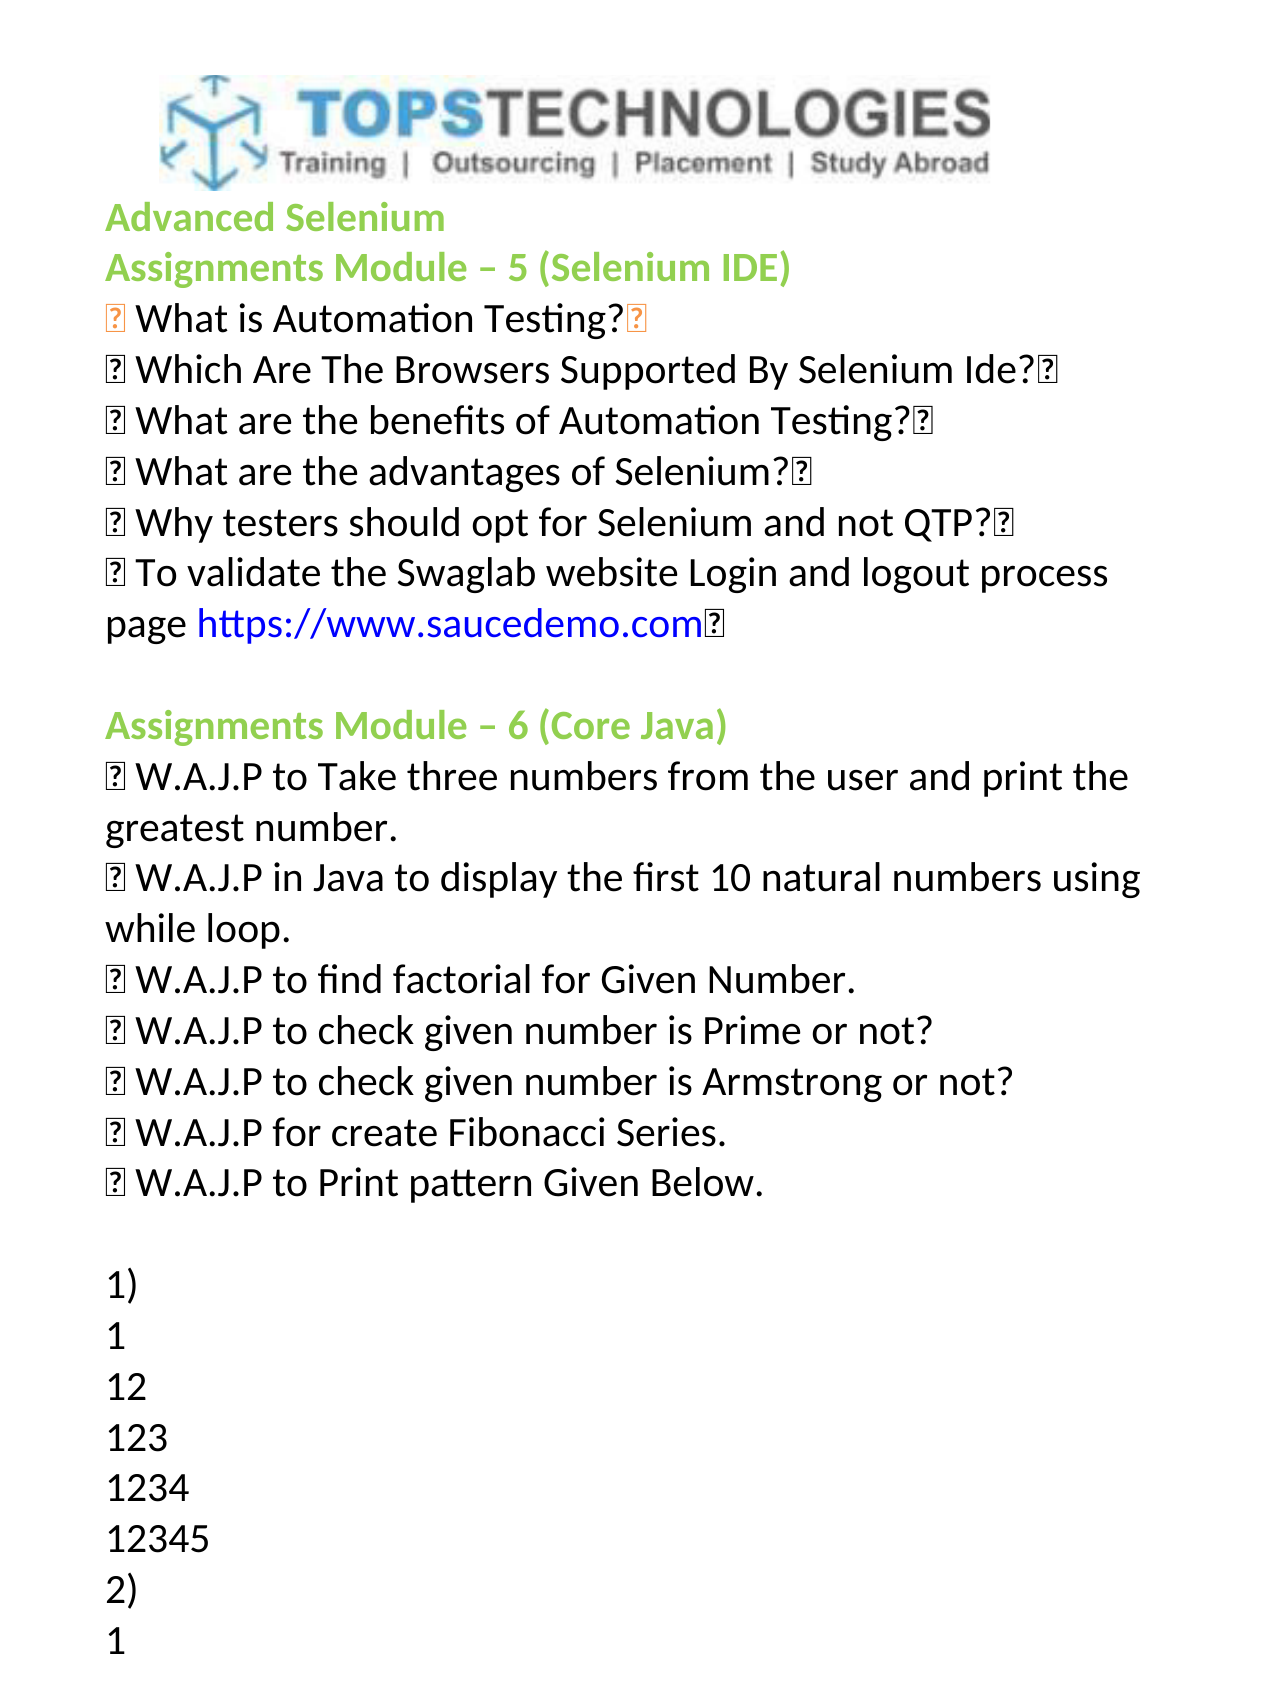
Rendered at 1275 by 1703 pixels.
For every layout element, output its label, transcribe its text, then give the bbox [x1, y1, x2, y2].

text  Which Are The Browsers Supported By Selenium Ide? [105, 343, 1151, 394]
text  What is Automation Testing? [105, 292, 1151, 343]
text  W.A.J.P in Java to display the first 10 natural numbers using while loop. [105, 851, 1151, 953]
text 1 [105, 1614, 1151, 1665]
text Assignments Module – 5 (Selenium IDE) [105, 241, 1151, 292]
text  W.A.J.P to check given number is Armstrong or not? [105, 1055, 1151, 1106]
text  To validate the Swaglab website Login and logout process page https://www.saucedemo.com [105, 546, 1151, 648]
text  W.A.J.P for create Fibonacci Series. [105, 1106, 1151, 1156]
text 1234 [105, 1461, 1151, 1512]
text 1 [105, 1309, 1151, 1360]
text Advanced Selenium [105, 191, 1151, 241]
text Assignments Module – 6 (Core Java) [105, 699, 1151, 750]
text  What are the advantages of Selenium? [105, 445, 1151, 496]
text  W.A.J.P to Take three numbers from the user and print the greatest number. [105, 750, 1151, 851]
text  W.A.J.P to find factorial for Given Number. [105, 953, 1151, 1004]
text  W.A.J.P to Print pattern Given Below. [105, 1156, 1151, 1207]
text  Why testers should opt for Selenium and not QTP? [105, 496, 1151, 546]
text 2) [105, 1563, 1151, 1614]
text  W.A.J.P to check given number is Prime or not? [105, 1004, 1151, 1055]
text 12 [105, 1360, 1151, 1411]
text 1) [105, 1258, 1151, 1309]
text 123 [105, 1411, 1151, 1461]
text 12345 [105, 1512, 1151, 1563]
text  What are the benefits of Automation Testing? [105, 394, 1151, 445]
